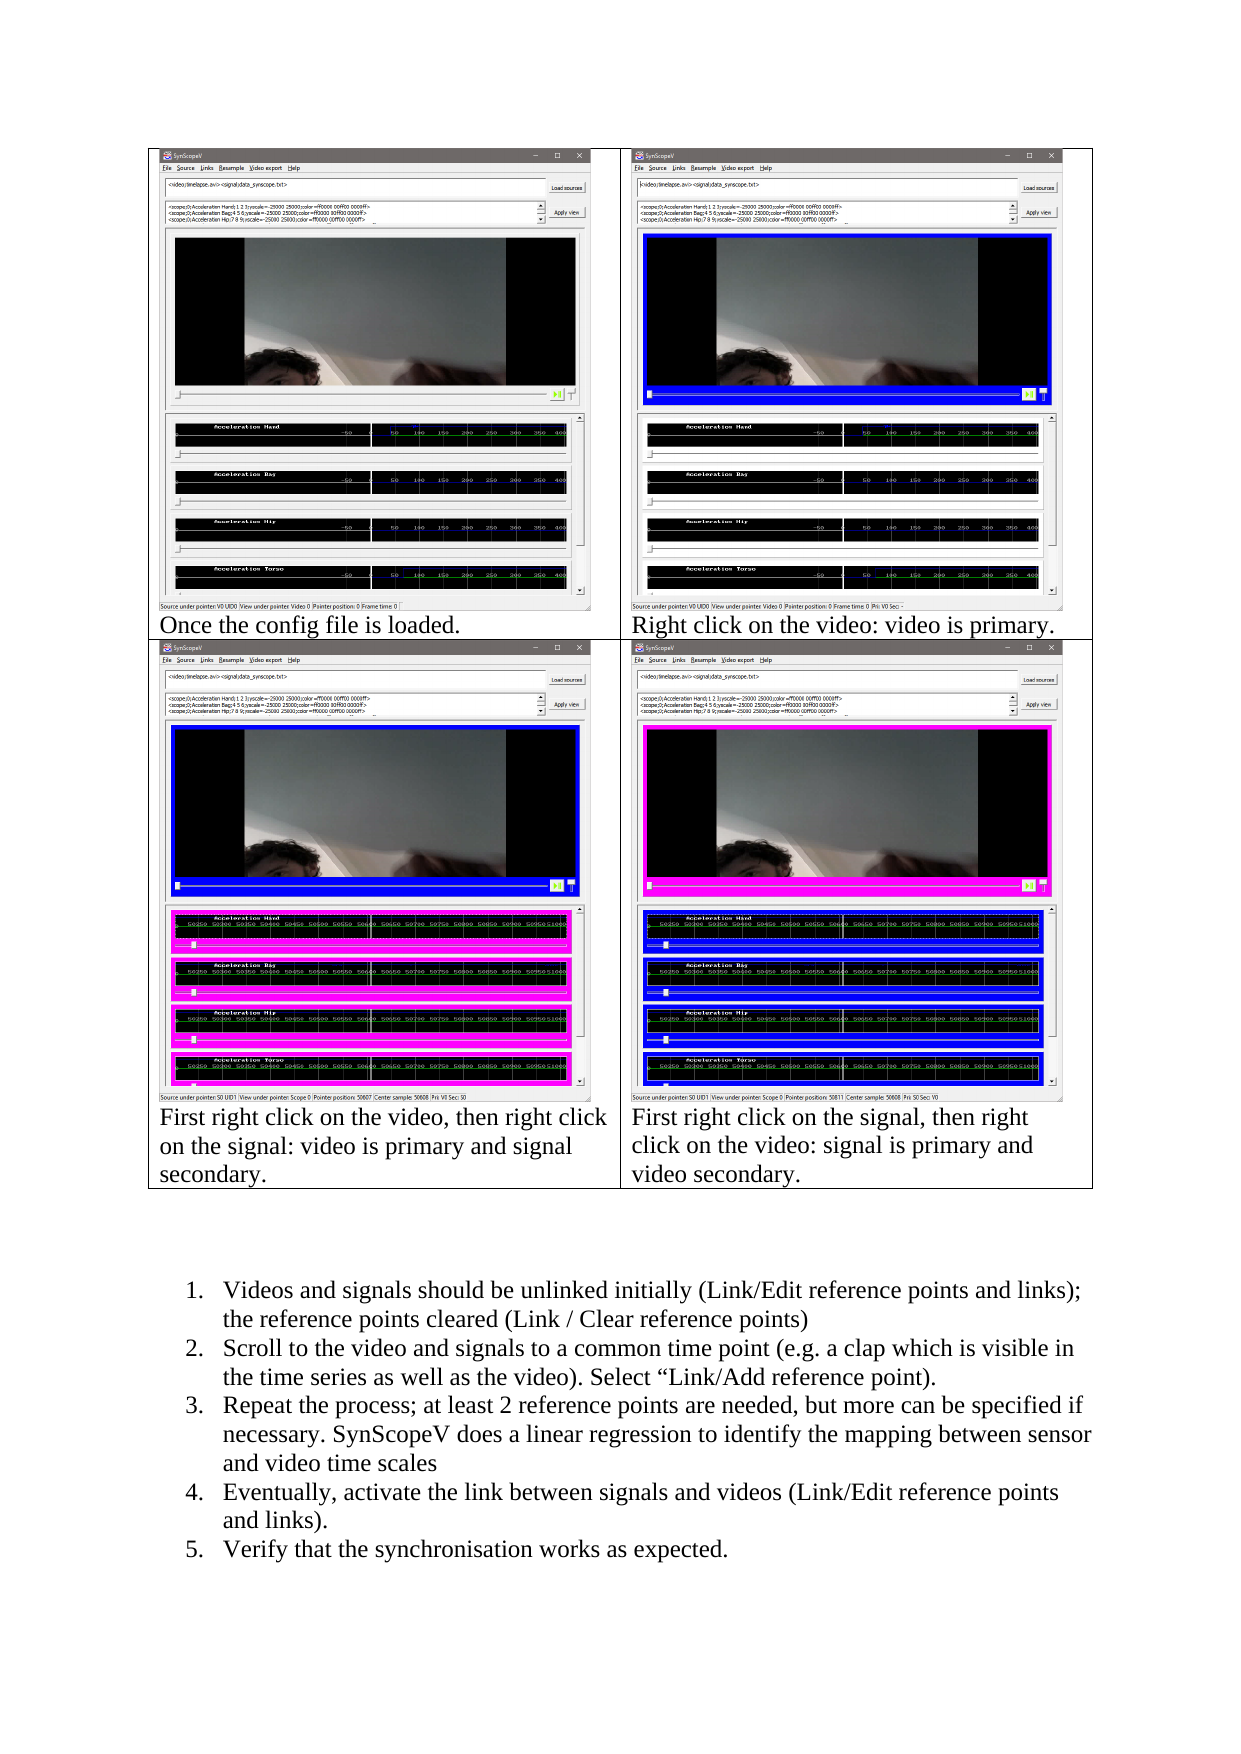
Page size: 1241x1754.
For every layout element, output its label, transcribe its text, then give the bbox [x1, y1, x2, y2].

list Videos and signals should be unlinked initially (Link/Edit reference points and links); the reference points cleared (Link / Clear reference points) [185, 1276, 1093, 1333]
list Repeat the process; at least 2 reference points are needed, but more can be specified if necessary. SynScopeV does a linear regression to identify the mapping between sensor and video time scales [185, 1391, 1093, 1477]
table_header Right click on the video: video is primary. [621, 149, 1092, 639]
list Verify that the synchronisation works as expected. [185, 1534, 1093, 1563]
table_header Once the config file is loaded. [149, 149, 620, 639]
picture [631, 640, 1063, 1102]
picture [159, 640, 591, 1102]
table_cell First right click on the signal, then right click on the video: signal is primary and video secondary. [621, 640, 1092, 1188]
table_cell First right click on the video, then right click on the signal: video is primary and signal secondary. [149, 640, 620, 1188]
picture [159, 148, 591, 611]
list Scroll to the video and signals to a common time point (e.g. a clap which is visible in the time series as well as the video). Select “Link/Add reference point). [185, 1333, 1093, 1391]
picture [631, 148, 1063, 611]
list Eventually, activate the link between signals and videos (Link/Edit reference points and links). [185, 1477, 1093, 1534]
